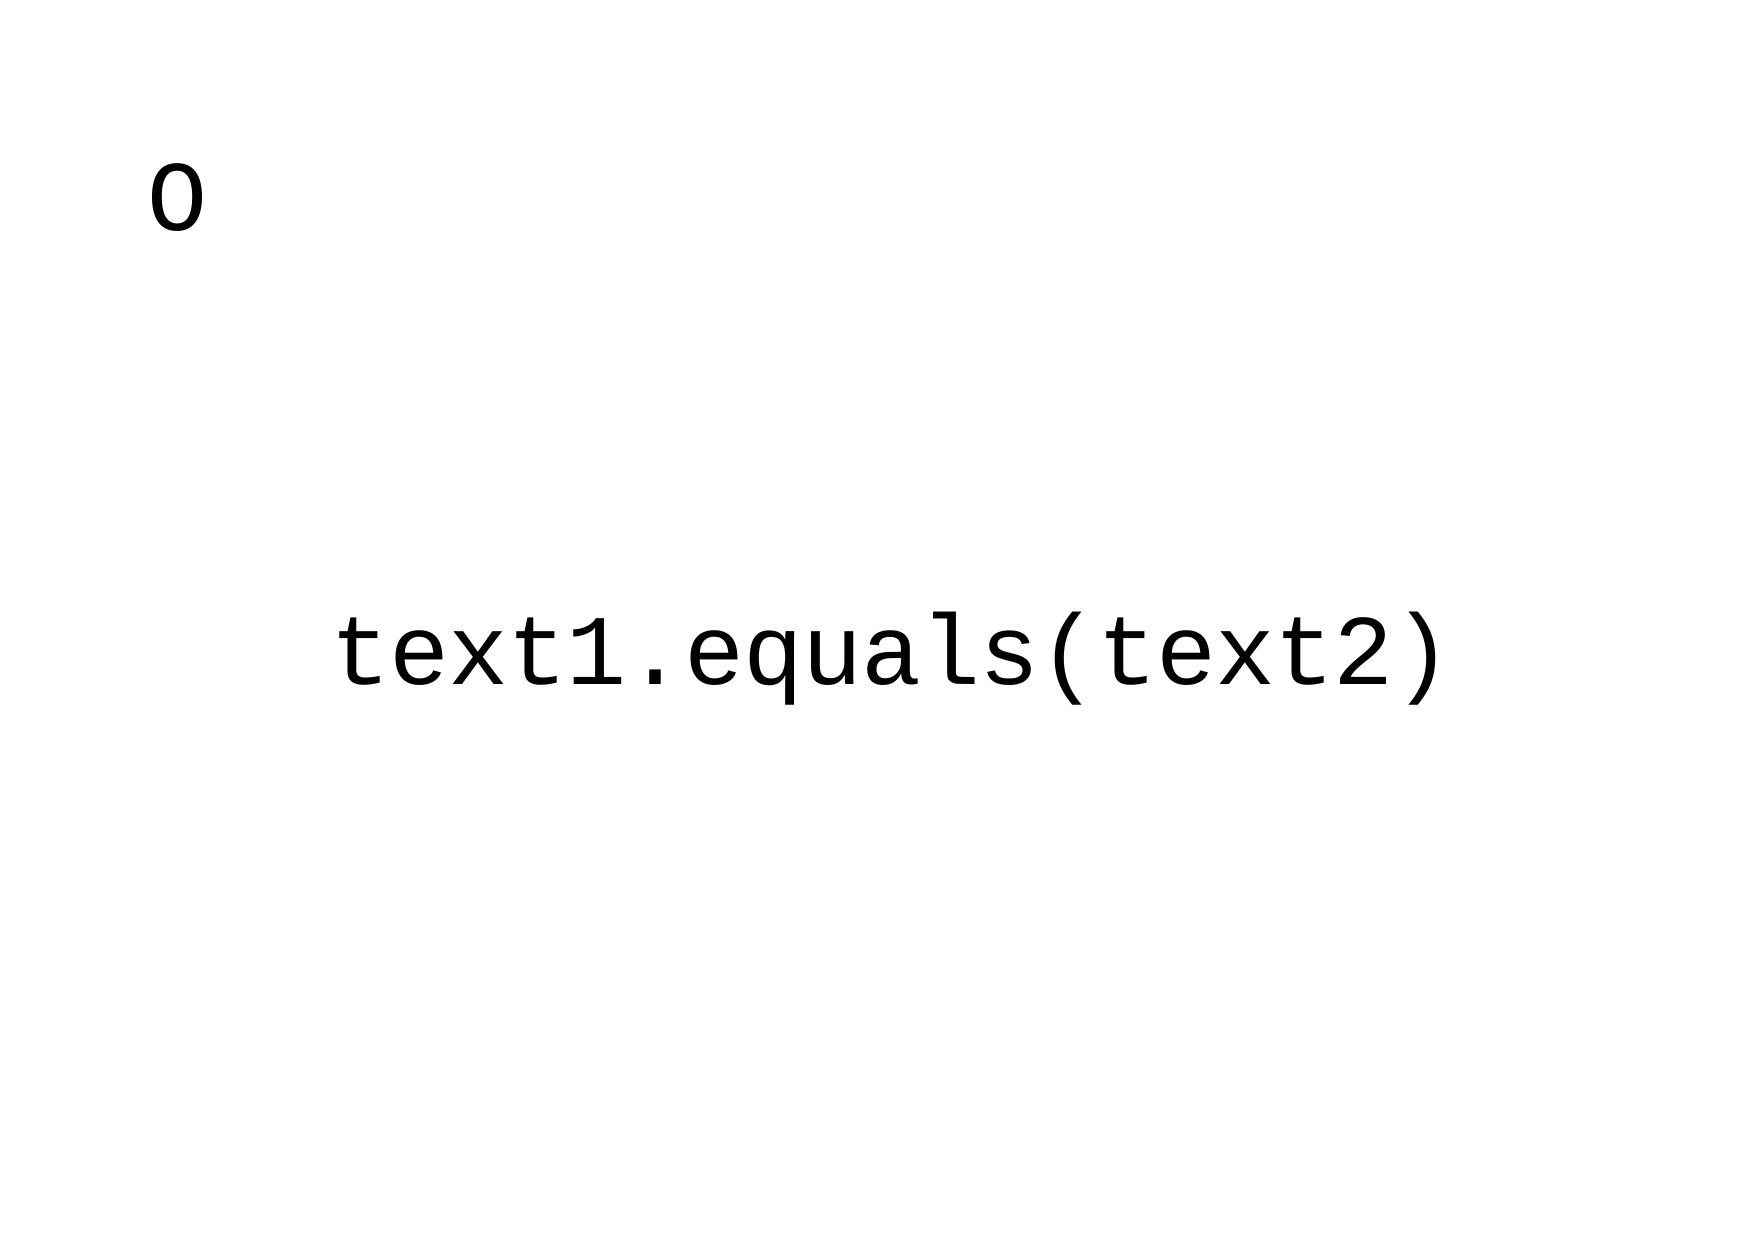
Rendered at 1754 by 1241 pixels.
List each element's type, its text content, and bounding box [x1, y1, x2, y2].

title text1.equals(text2) [148, 601, 1636, 714]
title O [148, 148, 1636, 261]
